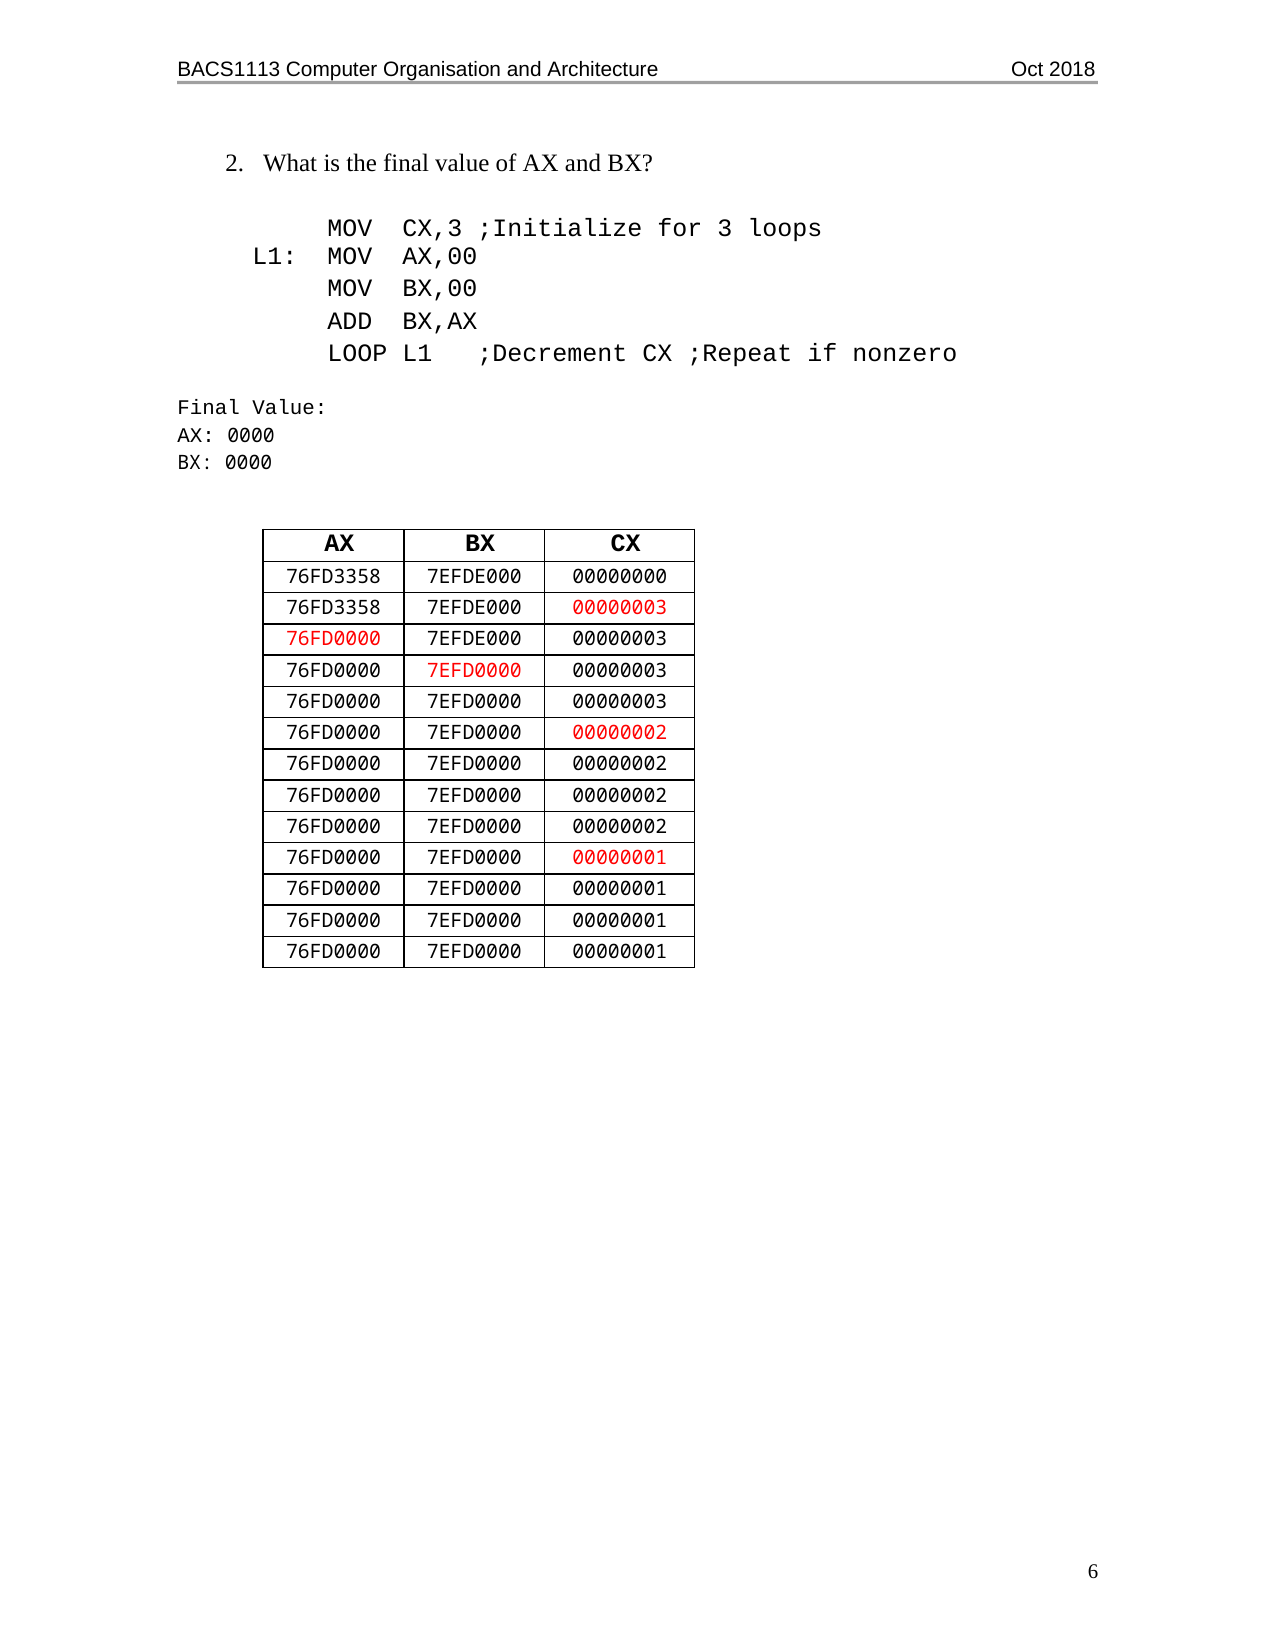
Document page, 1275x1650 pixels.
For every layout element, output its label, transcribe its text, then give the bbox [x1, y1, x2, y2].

table_cell 00000000 [545, 562, 694, 592]
table_cell 76FD0000 [264, 750, 403, 779]
table_cell 00000001 [545, 843, 694, 873]
table_cell 7EFD0000 [405, 843, 544, 873]
table_cell 7EFD0000 [405, 937, 544, 967]
table_cell 00000002 [545, 812, 694, 842]
table_cell 00000001 [545, 937, 694, 967]
table_cell 7EFD0000 [405, 812, 544, 842]
table_cell 00000003 [545, 687, 694, 717]
table_cell 7EFD0000 [405, 687, 544, 717]
text MOV CX,3 ;Initialize for 3 loops [177, 215, 1098, 243]
list What is the final value of AX and BX? [225, 148, 1098, 177]
table_cell 76FD0000 [264, 937, 403, 967]
table_cell 00000003 [545, 593, 694, 623]
table_cell 7EFDE000 [405, 625, 544, 654]
table_cell 00000003 [545, 625, 694, 654]
table_cell 76FD0000 [264, 875, 403, 904]
text L1: MOV AX,00 [252, 243, 1104, 272]
table_cell 76FD0000 [264, 625, 403, 654]
table_cell 7EFD0000 [405, 750, 544, 779]
table_header AX [264, 530, 403, 561]
table_cell 76FD0000 [264, 718, 403, 748]
table_cell 7EFD0000 [405, 875, 544, 904]
table_cell 00000002 [545, 718, 694, 748]
table_cell 76FD0000 [264, 687, 403, 717]
table_cell 76FD3358 [264, 562, 403, 592]
table_cell 00000002 [545, 750, 694, 779]
table_header CX [545, 530, 694, 561]
text ADD BX,AX [252, 308, 1104, 337]
table_cell 76FD0000 [264, 781, 403, 811]
text Final Value: AX: 0000 BX: 0000 [177, 397, 1098, 475]
table_header BX [405, 530, 544, 561]
table_cell 00000001 [545, 875, 694, 904]
table_cell 00000001 [545, 906, 694, 936]
table_cell 76FD0000 [264, 843, 403, 873]
text MOV BX,00 [252, 276, 1104, 304]
table_cell 76FD0000 [264, 812, 403, 842]
table_cell 76FD0000 [264, 906, 403, 936]
table_cell 7EFDE000 [405, 593, 544, 623]
table_cell 7EFD0000 [405, 906, 544, 936]
table_cell 76FD3358 [264, 593, 403, 623]
table_cell 76FD0000 [264, 656, 403, 686]
table_cell 7EFD0000 [405, 718, 544, 748]
table_cell 7EFD0000 [405, 656, 544, 686]
text LOOP L1 ;Decrement CX ;Repeat if nonzero [252, 341, 1104, 369]
table_cell 00000002 [545, 781, 694, 811]
table_cell 7EFD0000 [405, 781, 544, 811]
table_cell 7EFDE000 [405, 562, 544, 592]
table_cell 00000003 [545, 656, 694, 686]
